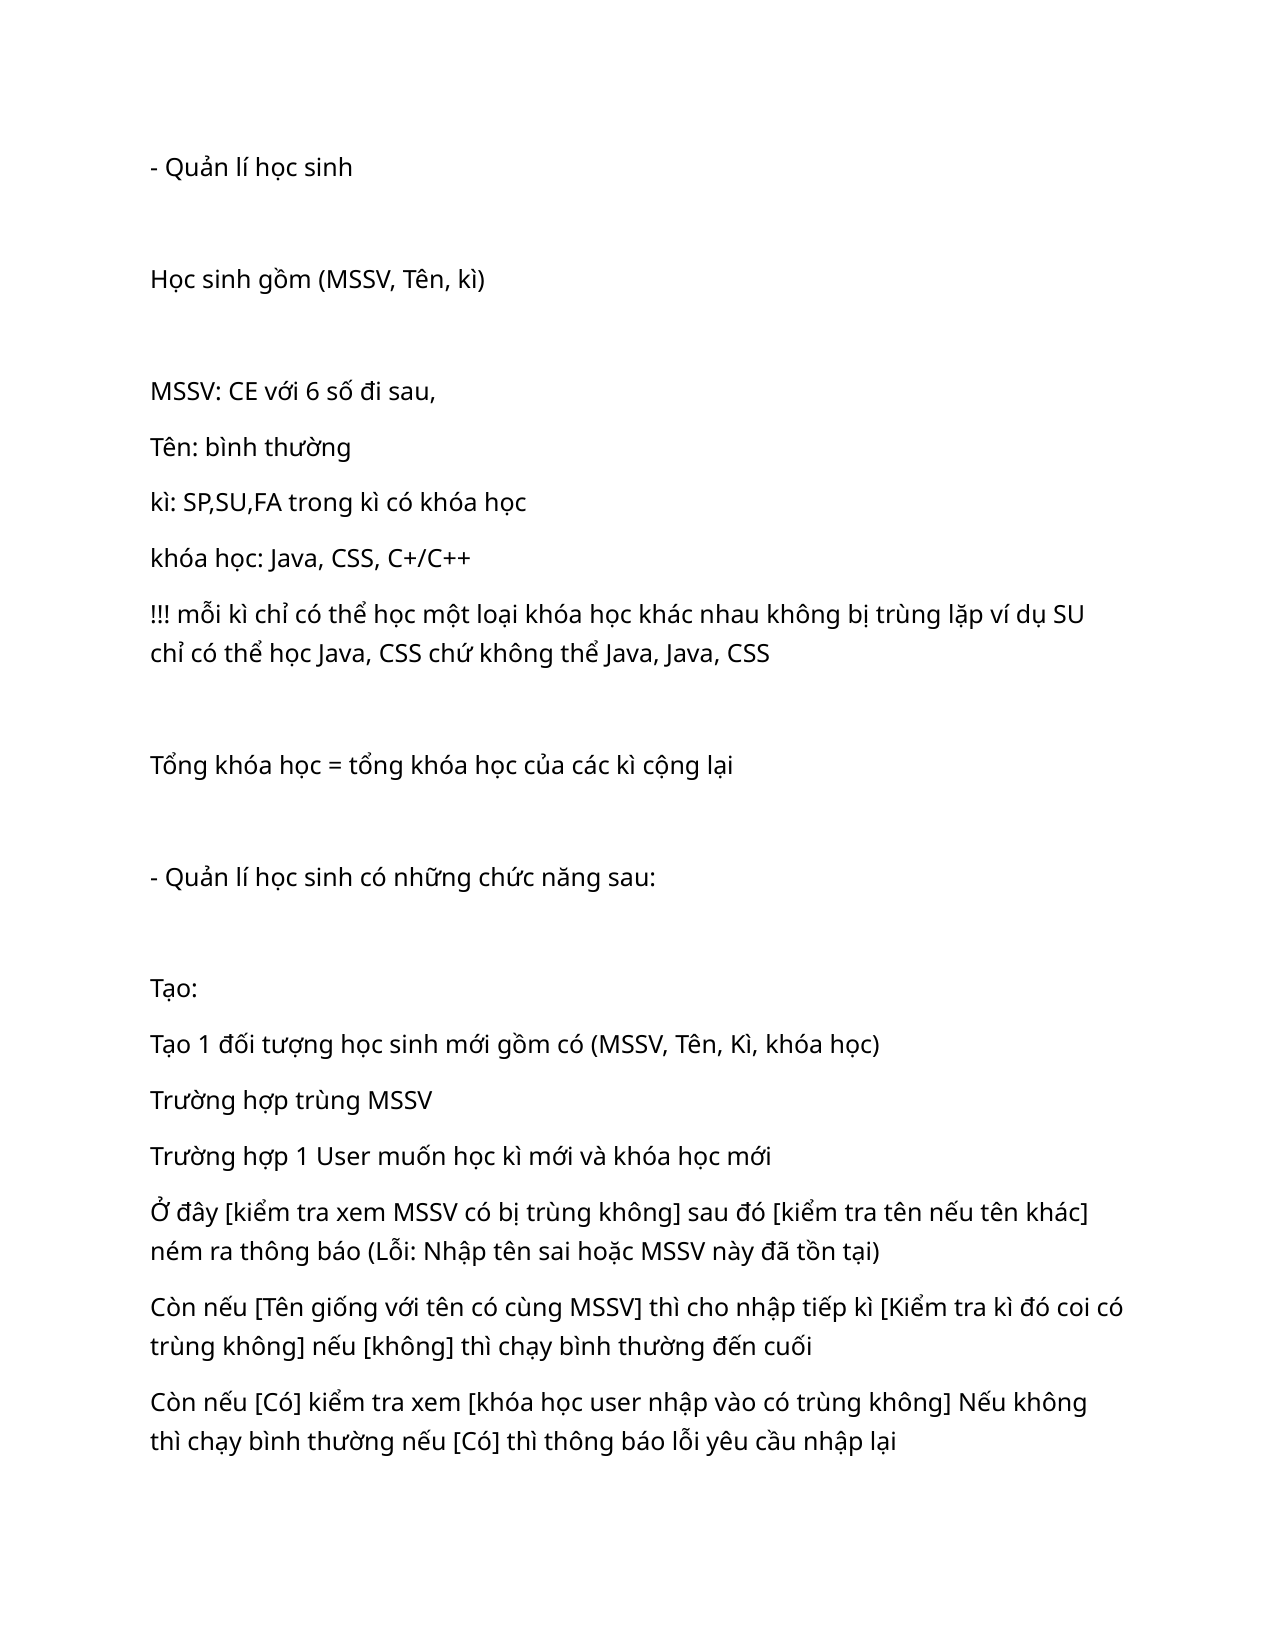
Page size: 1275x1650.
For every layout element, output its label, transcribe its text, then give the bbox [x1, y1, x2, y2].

text MSSV: CE với 6 số đi sau, [150, 373, 1125, 407]
text Trường hợp 1 User muốn học kì mới và khóa học mới [150, 1138, 1125, 1172]
text Ở đây [kiểm tra xem MSSV có bị trùng không] sau đó [kiểm tra tên nếu tên khác] ném ra thông báo (Lỗi: Nhập tên sai hoặc MSSV này đã tồn tại) [150, 1194, 1125, 1267]
text Tên: bình thường [150, 429, 1125, 463]
text Tổng khóa học = tổng khóa học của các kì cộng lại [150, 747, 1125, 782]
text Trường hợp trùng MSSV [150, 1082, 1125, 1117]
text kì: SP,SU,FA trong kì có khóa học [150, 485, 1125, 519]
text - Quản lí học sinh [150, 150, 1125, 184]
text Tạo 1 đối tượng học sinh mới gồm có (MSSV, Tên, Kì, khóa học) [150, 1027, 1125, 1061]
text Còn nếu [Có] kiểm tra xem [khóa học user nhập vào có trùng không] Nếu không thì chạy bình thường nếu [Có] thì thông báo lỗi yêu cầu nhập lại [150, 1384, 1125, 1457]
text Còn nếu [Tên giống với tên có cùng MSSV] thì cho nhập tiếp kì [Kiểm tra kì đó coi có trùng không] nếu [không] thì chạy bình thường đến cuối [150, 1289, 1125, 1362]
text khóa học: Java, CSS, C+/C++ [150, 541, 1125, 575]
text !!! mỗi kì chỉ có thể học một loại khóa học khác nhau không bị trùng lặp ví dụ SU chỉ có thể học Java, CSS chứ không thể Java, Java, CSS [150, 597, 1125, 670]
text Tạo: [150, 971, 1125, 1005]
text - Quản lí học sinh có những chức năng sau: [150, 859, 1125, 893]
text Học sinh gồm (MSSV, Tên, kì) [150, 262, 1125, 296]
